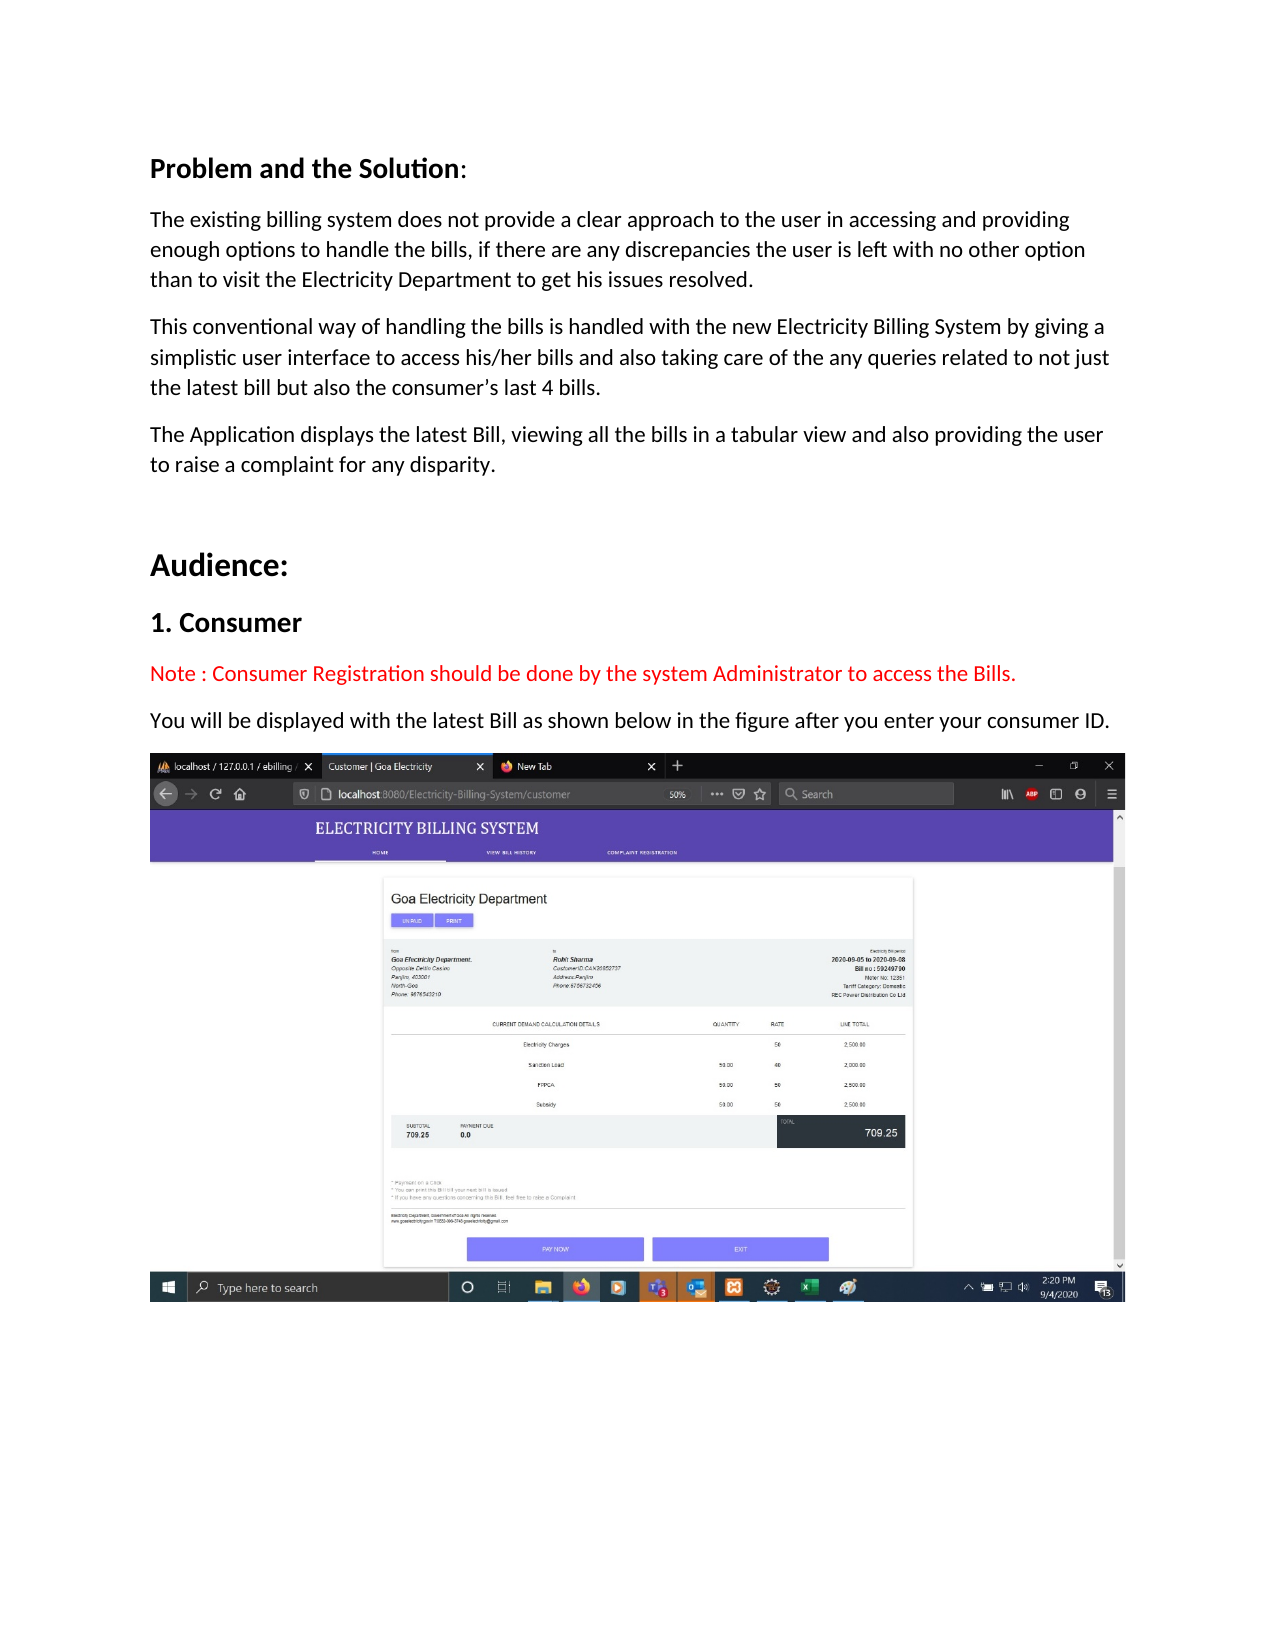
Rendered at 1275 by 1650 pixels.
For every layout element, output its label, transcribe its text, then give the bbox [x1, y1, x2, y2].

text The Application displays the latest Bill, viewing all the bills in a tabular view and also providing the user to raise a complaint for any disparity. [150, 420, 1125, 478]
text Note : Consumer Registration should be done by the system Administrator to access the Bills. [150, 659, 1125, 687]
text Audience: [150, 544, 1125, 584]
text This conventional way of handling the bills is handled with the new Electricity Billing System by giving a simplistic user interface to access his/her bills and also taking care of the any queries related to not just the latest bill but also the consumer’s last 4 bills. [150, 312, 1125, 401]
text The existing billing system does not provide a clear approach to the user in accessing and providing enough options to handle the bills, if there are any discrepancies the user is left with no other option than to visit the Electricity Department to get his issues resolved. [150, 205, 1125, 293]
text You will be displayed with the latest Bill as shown below in the figure after you enter your consumer ID. [150, 706, 1125, 734]
text Problem and the Solution: [150, 150, 1125, 186]
text 1. Consumer [150, 604, 1125, 640]
picture [150, 753, 1125, 1302]
